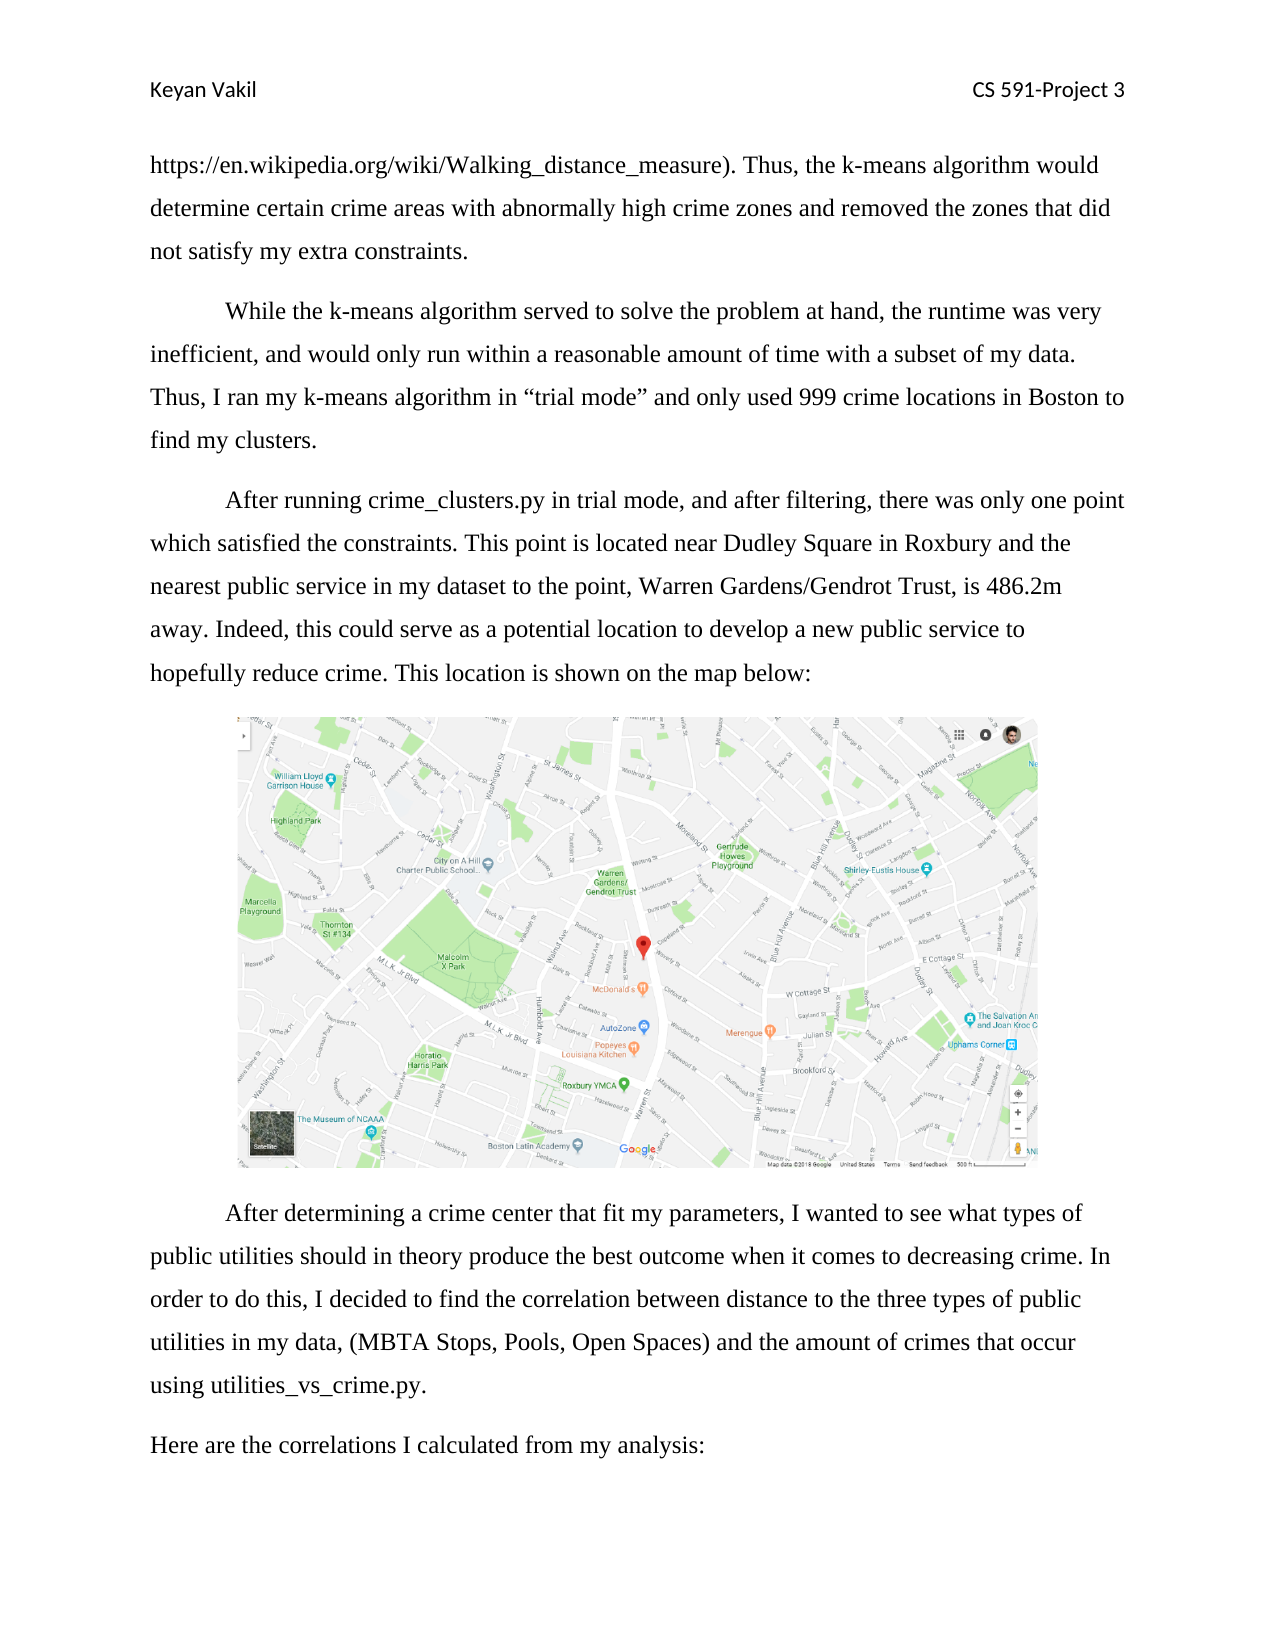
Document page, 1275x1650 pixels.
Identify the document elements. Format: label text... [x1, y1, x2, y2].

text After determining a crime center that fit my parameters, I wanted to see what types of public utilities should in theory produce the best outcome when it comes to decreasing crime. In order to do this, I decided to find the correlation between distance to the three types of public utilities in my data, (MBTA Stops, Pools, Open Spaces) and the amount of crimes that occur using utilities_vs_crime.py. [150, 1198, 1125, 1399]
text After running crime_clusters.py in trial mode, and after filtering, there was only one point which satisfied the constraints. This point is located near Dudley Square in Roxbury and the nearest public service in my dataset to the point, Warren Gardens/Gendrot Trust, is 486.2m away. Indeed, this could serve as a potential location to develop a new public service to hopefully reduce crime. This location is shown on the map below: [150, 485, 1125, 686]
text While the k-means algorithm served to solve the problem at hand, the runtime was very inefficient, and would only run within a reasonable amount of time with a subset of my data. Thus, I ran my k-means algorithm in “trial mode” and only used 999 crime locations in Boston to find my clusters. [150, 296, 1125, 454]
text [150, 150, 1125, 265]
picture [237, 717, 1038, 1168]
text Here are the correlations I calculated from my analysis: [150, 1430, 1125, 1459]
